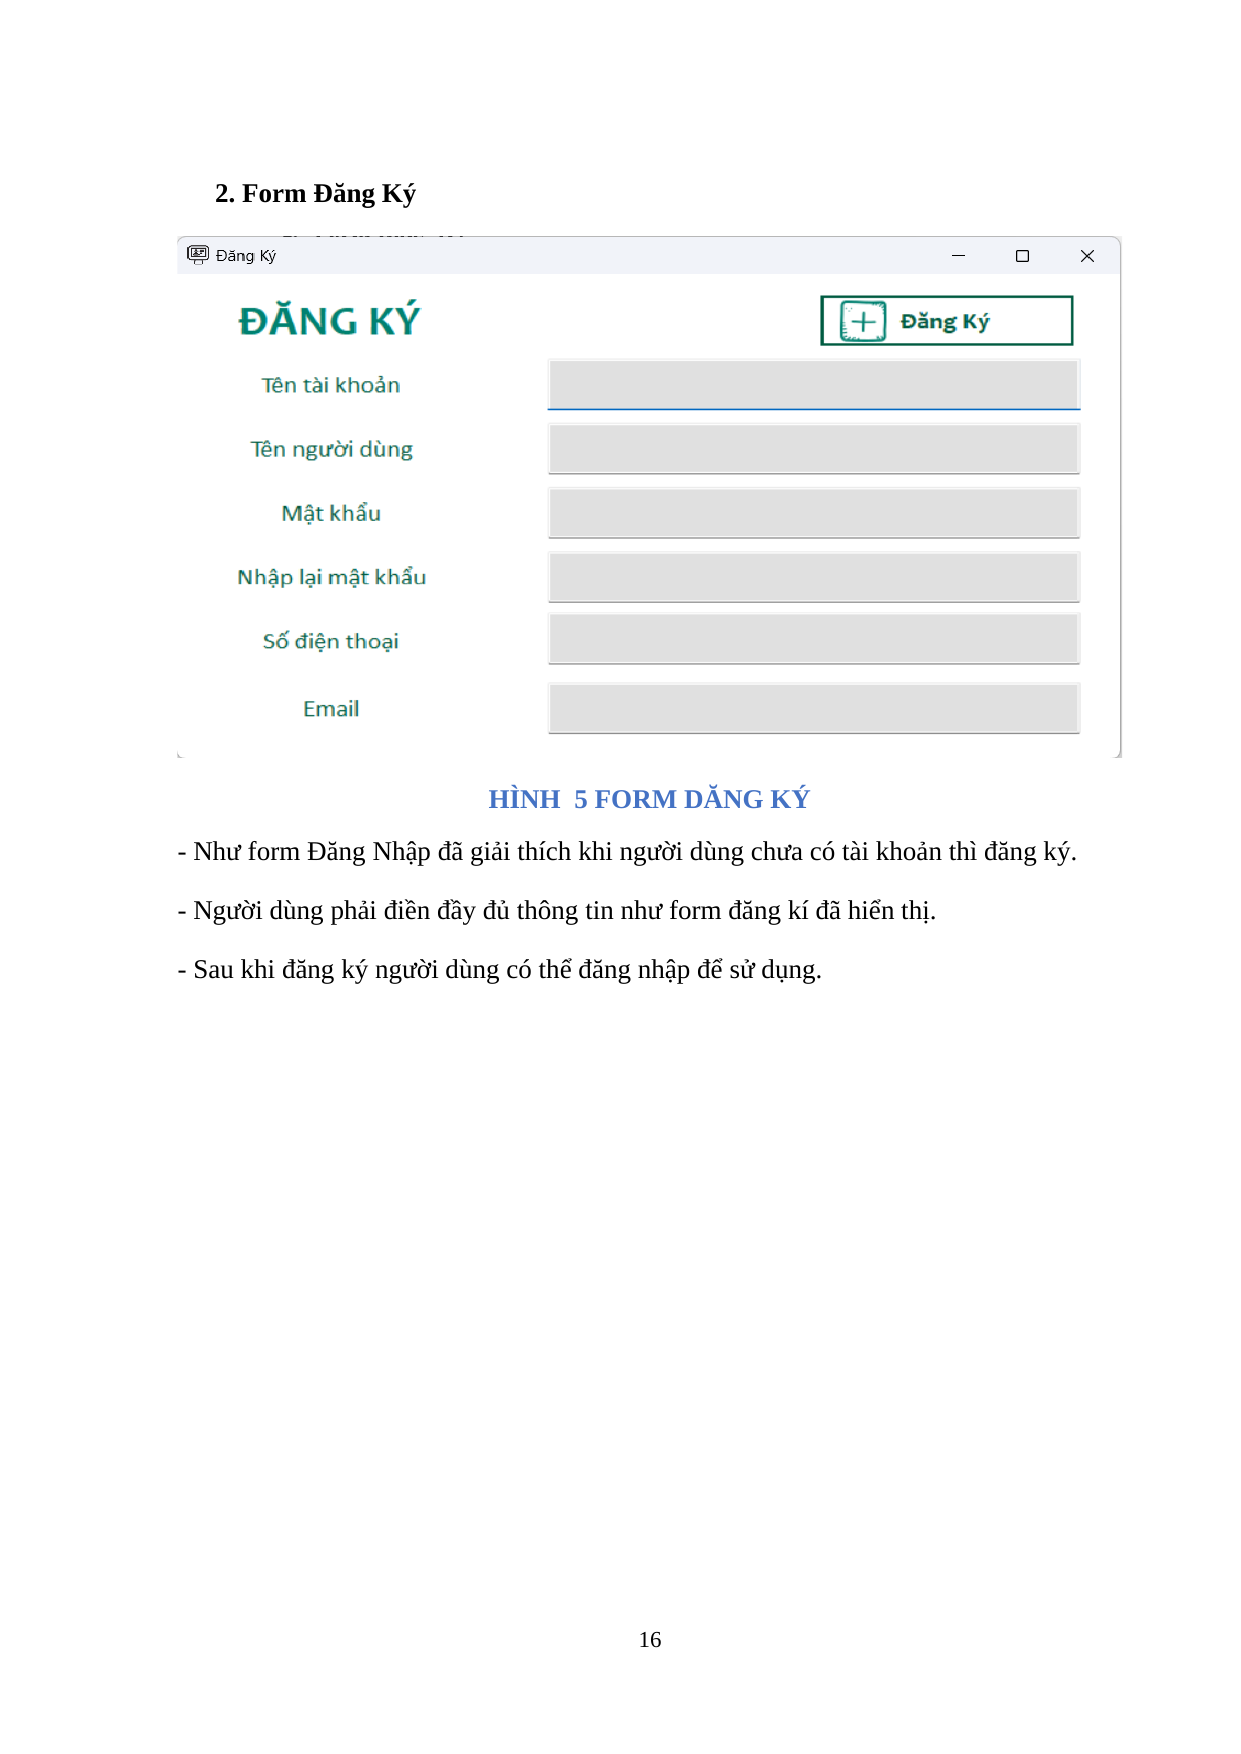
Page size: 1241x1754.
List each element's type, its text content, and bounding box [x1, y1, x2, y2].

text HÌNH 5 FORM DĂNG KÝ [177, 783, 1122, 814]
text - Sau khi đăng ký người dùng có thể đăng nhập để sử dụng. [177, 953, 1122, 985]
text - Như form Đăng Nhập đã giải thích khi người dùng chưa có tài khoản thì đăng ký. [177, 835, 1122, 866]
subtitle 2. Form Đăng Ký [215, 177, 1122, 208]
text - Người dùng phải điền đầy đủ thông tin như form đăng kí đã hiển thị. [177, 894, 1122, 926]
picture [177, 236, 1123, 758]
